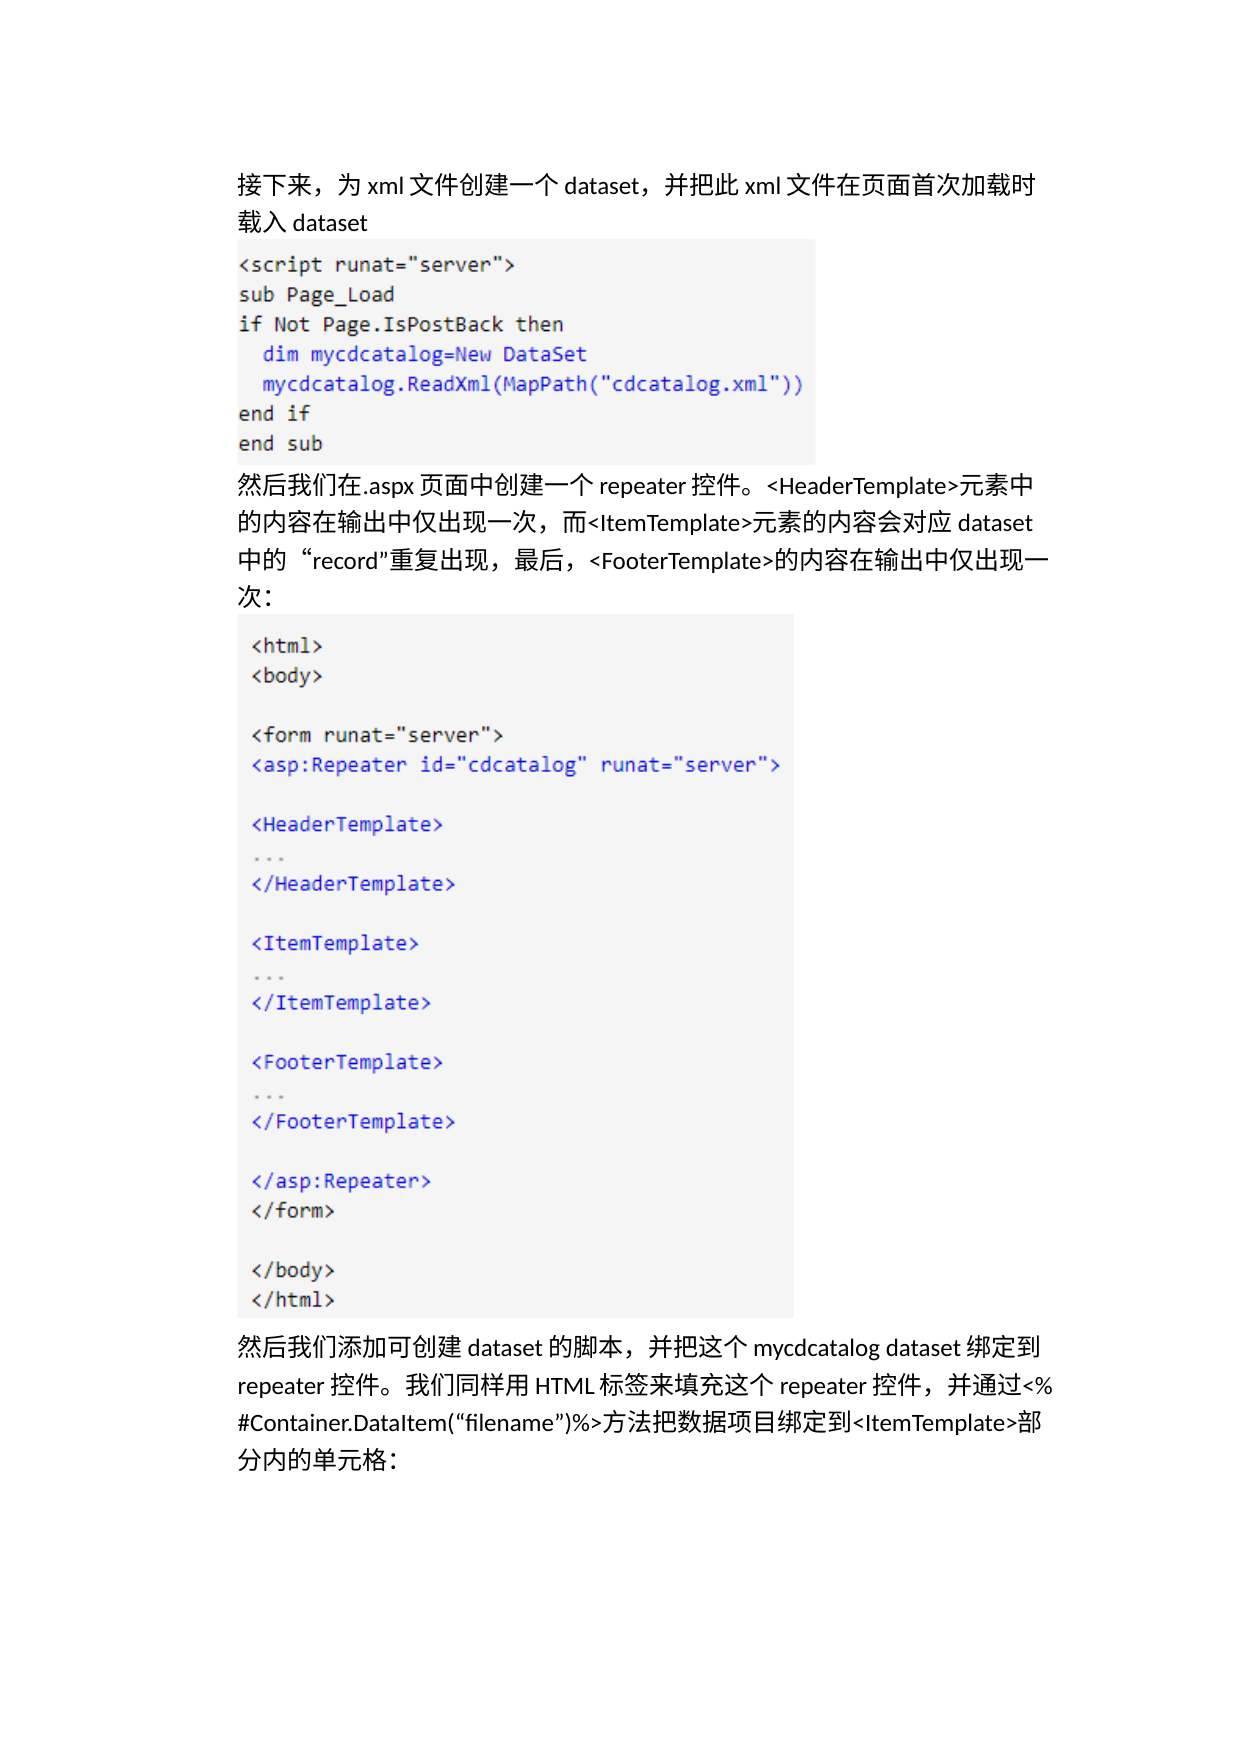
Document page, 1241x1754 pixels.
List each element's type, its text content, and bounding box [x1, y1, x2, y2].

text 然后我们在.aspx页面中创建一个repeater控件。<HeaderTemplate>元素中的内容在输出中仅出现一次，而<ItemTemplate>元素的内容会对应dataset中的“record”重复出现，最后，<FooterTemplate>的内容在输出中仅出现一次： [237, 464, 1053, 614]
picture [237, 239, 816, 465]
text 接下来，为xml文件创建一个dataset，并把此xml文件在页面首次加载时载入dataset [237, 164, 1053, 239]
text 然后我们添加可创建dataset的脚本，并把这个mycdcatalog dataset绑定到repeater控件。我们同样用HTML标签来填充这个repeater控件，并通过<%#Container.DataItem(“filename”)%>方法把数据项目绑定到<ItemTemplate>部分内的单元格： [237, 1327, 1053, 1477]
picture [237, 614, 794, 1318]
